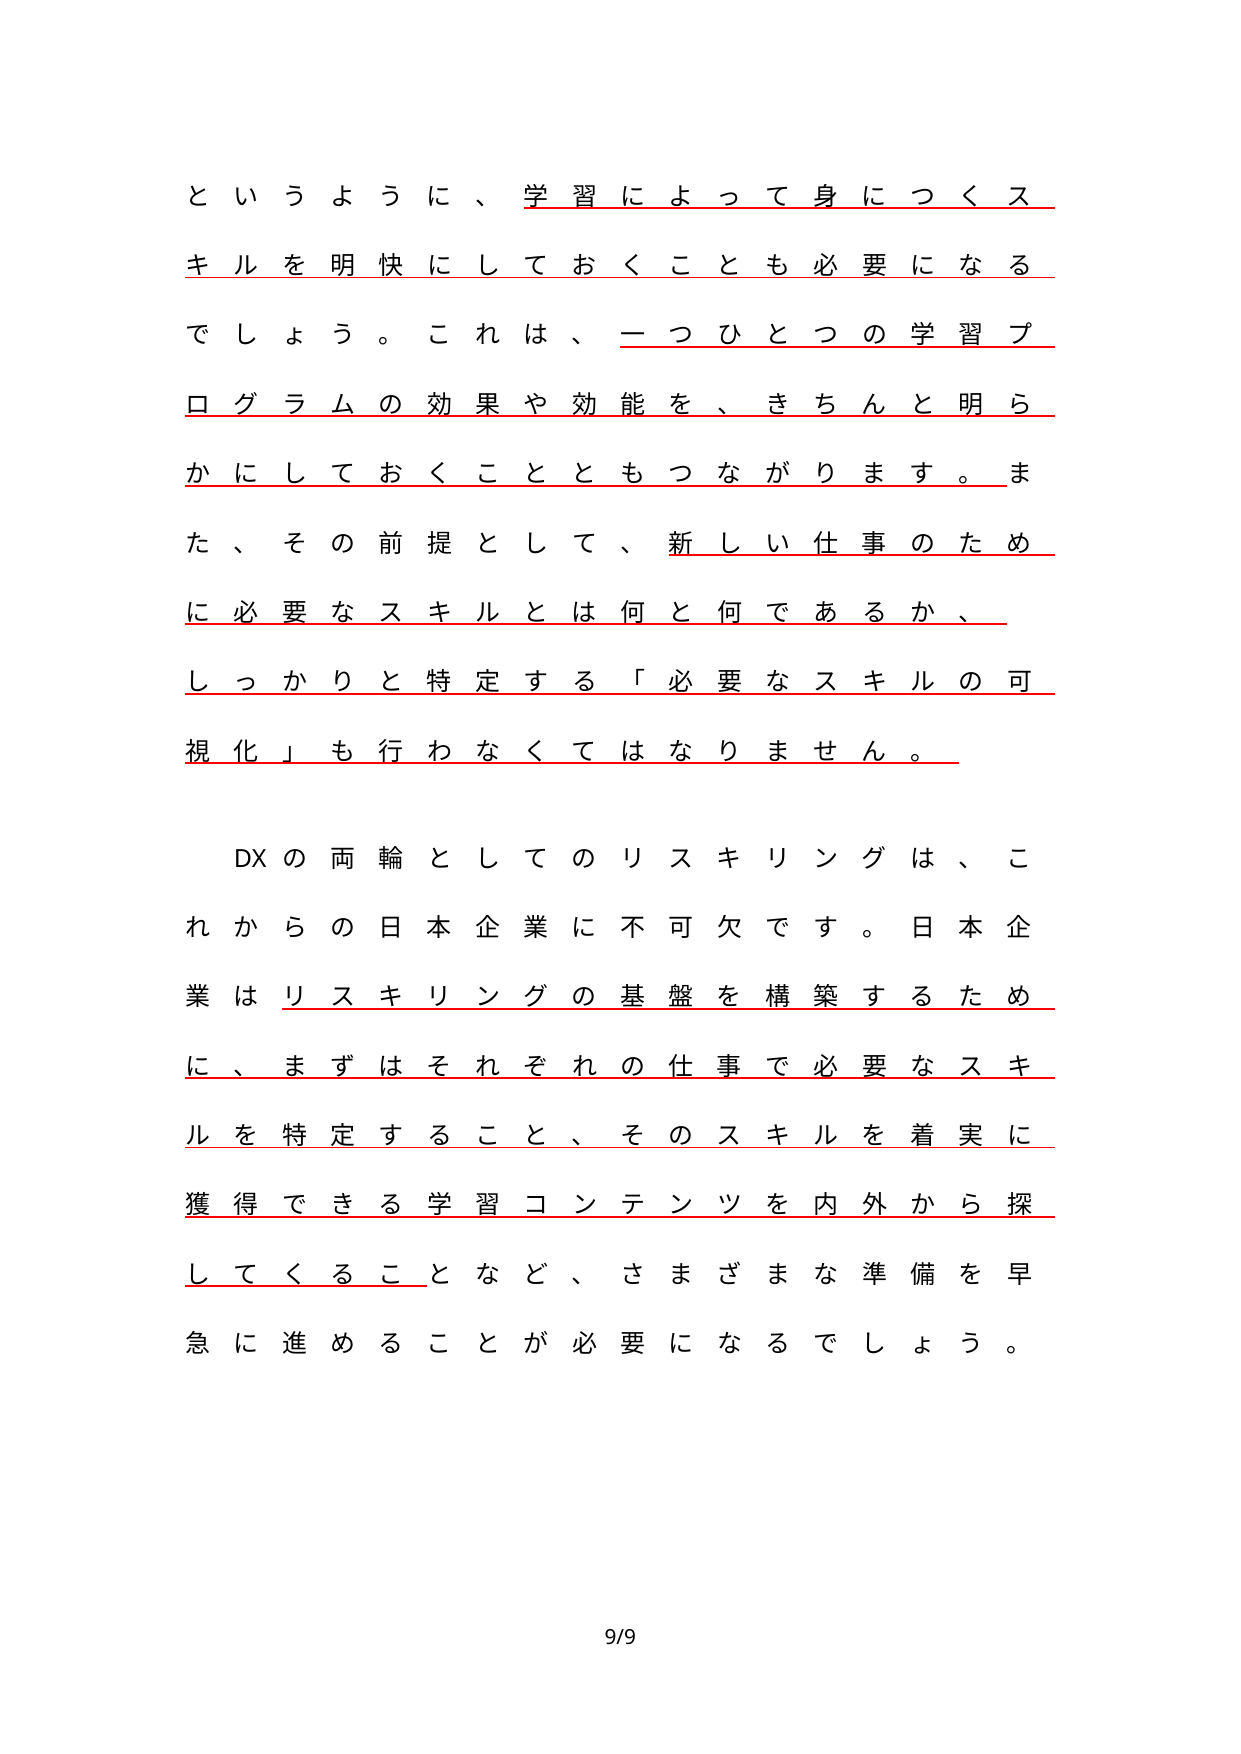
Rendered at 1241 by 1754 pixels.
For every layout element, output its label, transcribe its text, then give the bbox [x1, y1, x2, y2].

text DXの両輪としてのリスキリングは、これからの日本企業に不可欠です。日本企業はリスキリングの基盤を構築するために、まずはそれぞれの仕事で必要なスキルを特定すること、そのスキルを着実に獲得できる学習コンテンツを内外から探してくることなど、さまざまな準備を早急に進めることが必要になるでしょう。 [185, 1148, 1055, 1216]
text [185, 159, 1055, 277]
text DXの両輪としてのリスキリングは、これからの日本企業に不可欠です。日本企業はリスキリングの基盤を構築するために、まずはそれぞれの仕事で必要なスキルを特定すること、そのスキルを着実に獲得できる学習コンテンツを内外から探してくることなど、さまざまな準備を早急に進めることが必要になるでしょう。 [185, 821, 1055, 1077]
text DXの両輪としてのリスキリングは、これからの日本企業に不可欠です。日本企業はリスキリングの基盤を構築するために、まずはそれぞれの仕事で必要なスキルを特定すること、そのスキルを着実に獲得できる学習コンテンツを内外から探してくることなど、さまざまな準備を早急に進めることが必要になるでしょう。 [185, 1079, 1055, 1147]
text DXの両輪としてのリスキリングは、これからの日本企業に不可欠です。日本企業はリスキリングの基盤を構築するために、まずはそれぞれの仕事で必要なスキルを特定すること、そのスキルを着実に獲得できる学習コンテンツを内外から探してくることなど、さまざまな準備を早急に進めることが必要になるでしょう。 [185, 1218, 1055, 1376]
